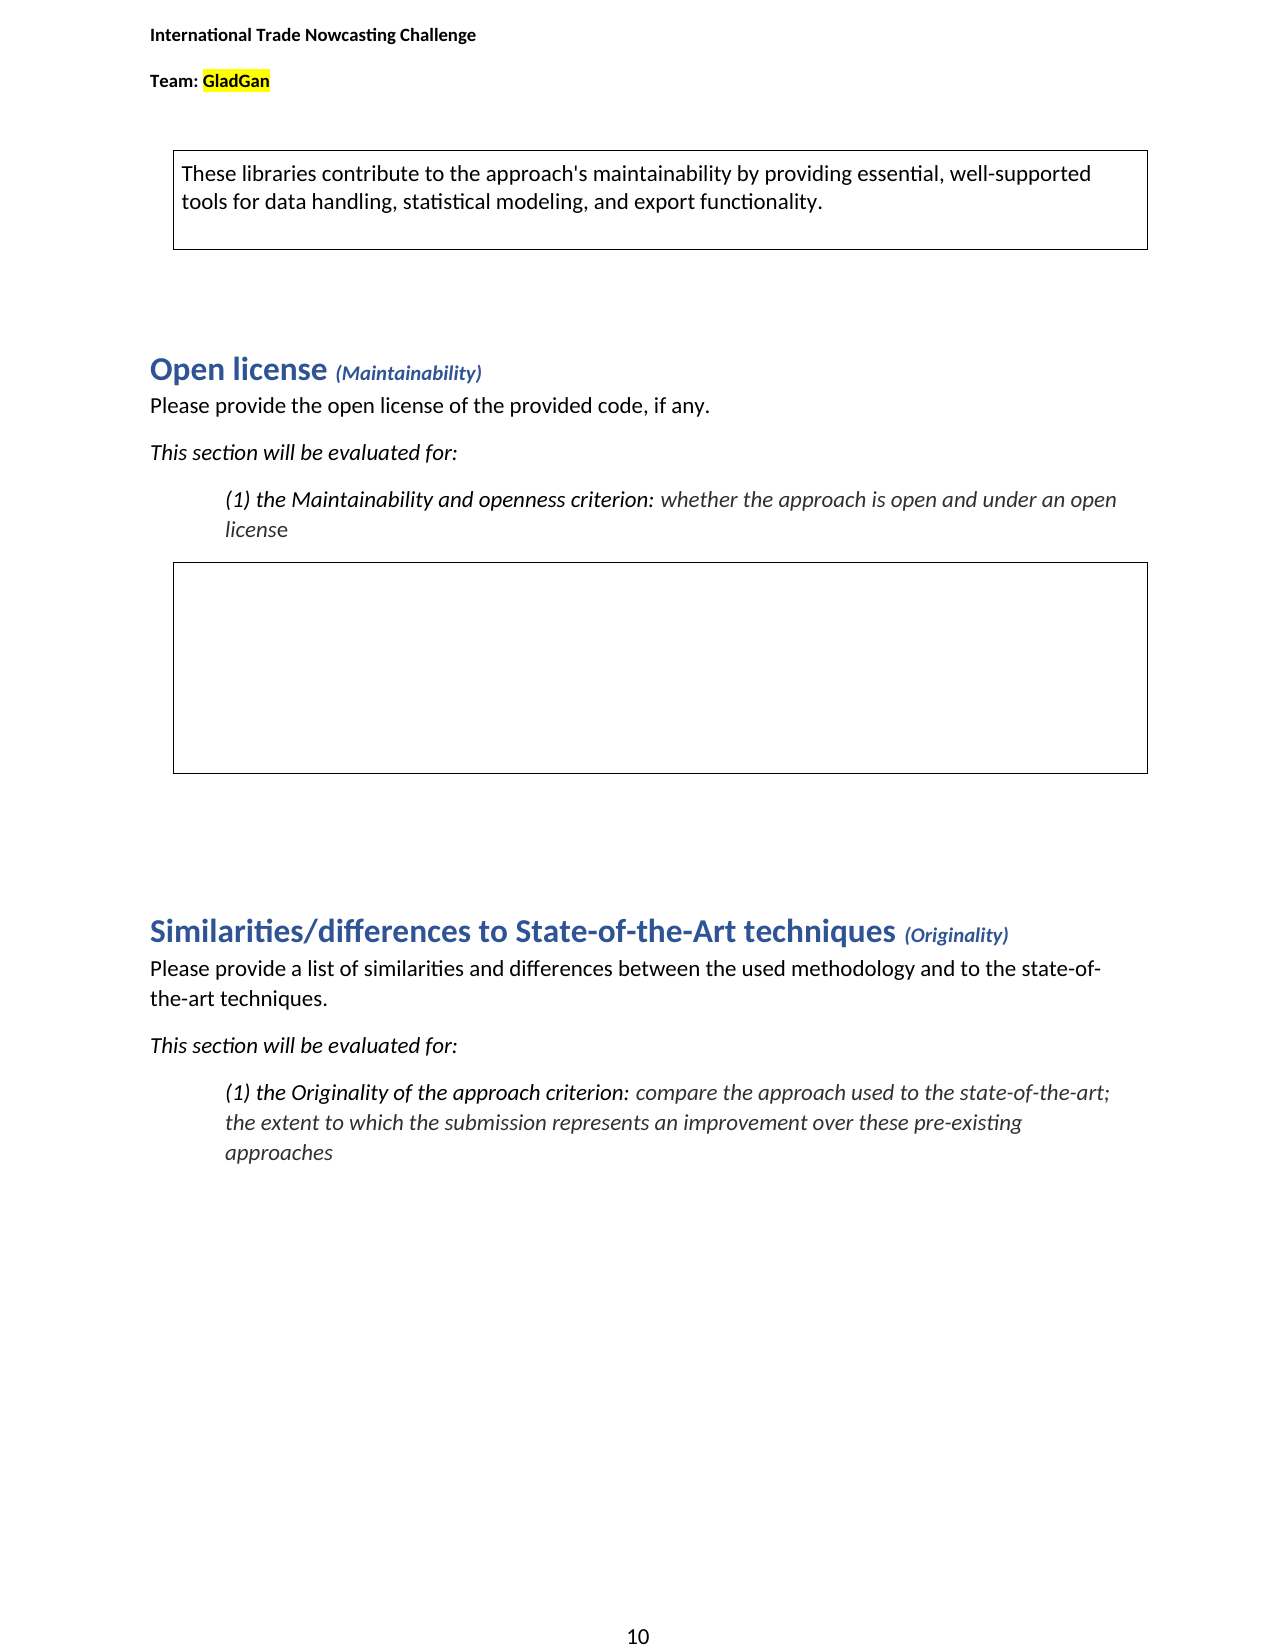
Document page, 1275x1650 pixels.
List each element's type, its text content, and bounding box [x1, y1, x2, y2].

text Please provide a list of similarities and differences between the used methodology and to the state-of-the-art techniques. [150, 954, 1125, 1012]
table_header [174, 151, 1147, 249]
text (1) the Originality of the approach criterion: compare the approach used to the state-of-the-art; the extent to which the submission represents an improvement over these pre-existing approaches [225, 1078, 1125, 1166]
text Similarities/differences to State-of-the-Art techniques (Originality) [150, 910, 1125, 951]
text Open license (Maintainability) [150, 347, 1125, 388]
table_header [174, 563, 1147, 772]
text (1) the Maintainability and openness criterion: whether the approach is open and under an open license [225, 485, 1125, 543]
text This section will be evaluated for: [150, 438, 1125, 466]
text Please provide the open license of the provided code, if any. [150, 391, 1125, 419]
text This section will be evaluated for: [150, 1031, 1125, 1059]
